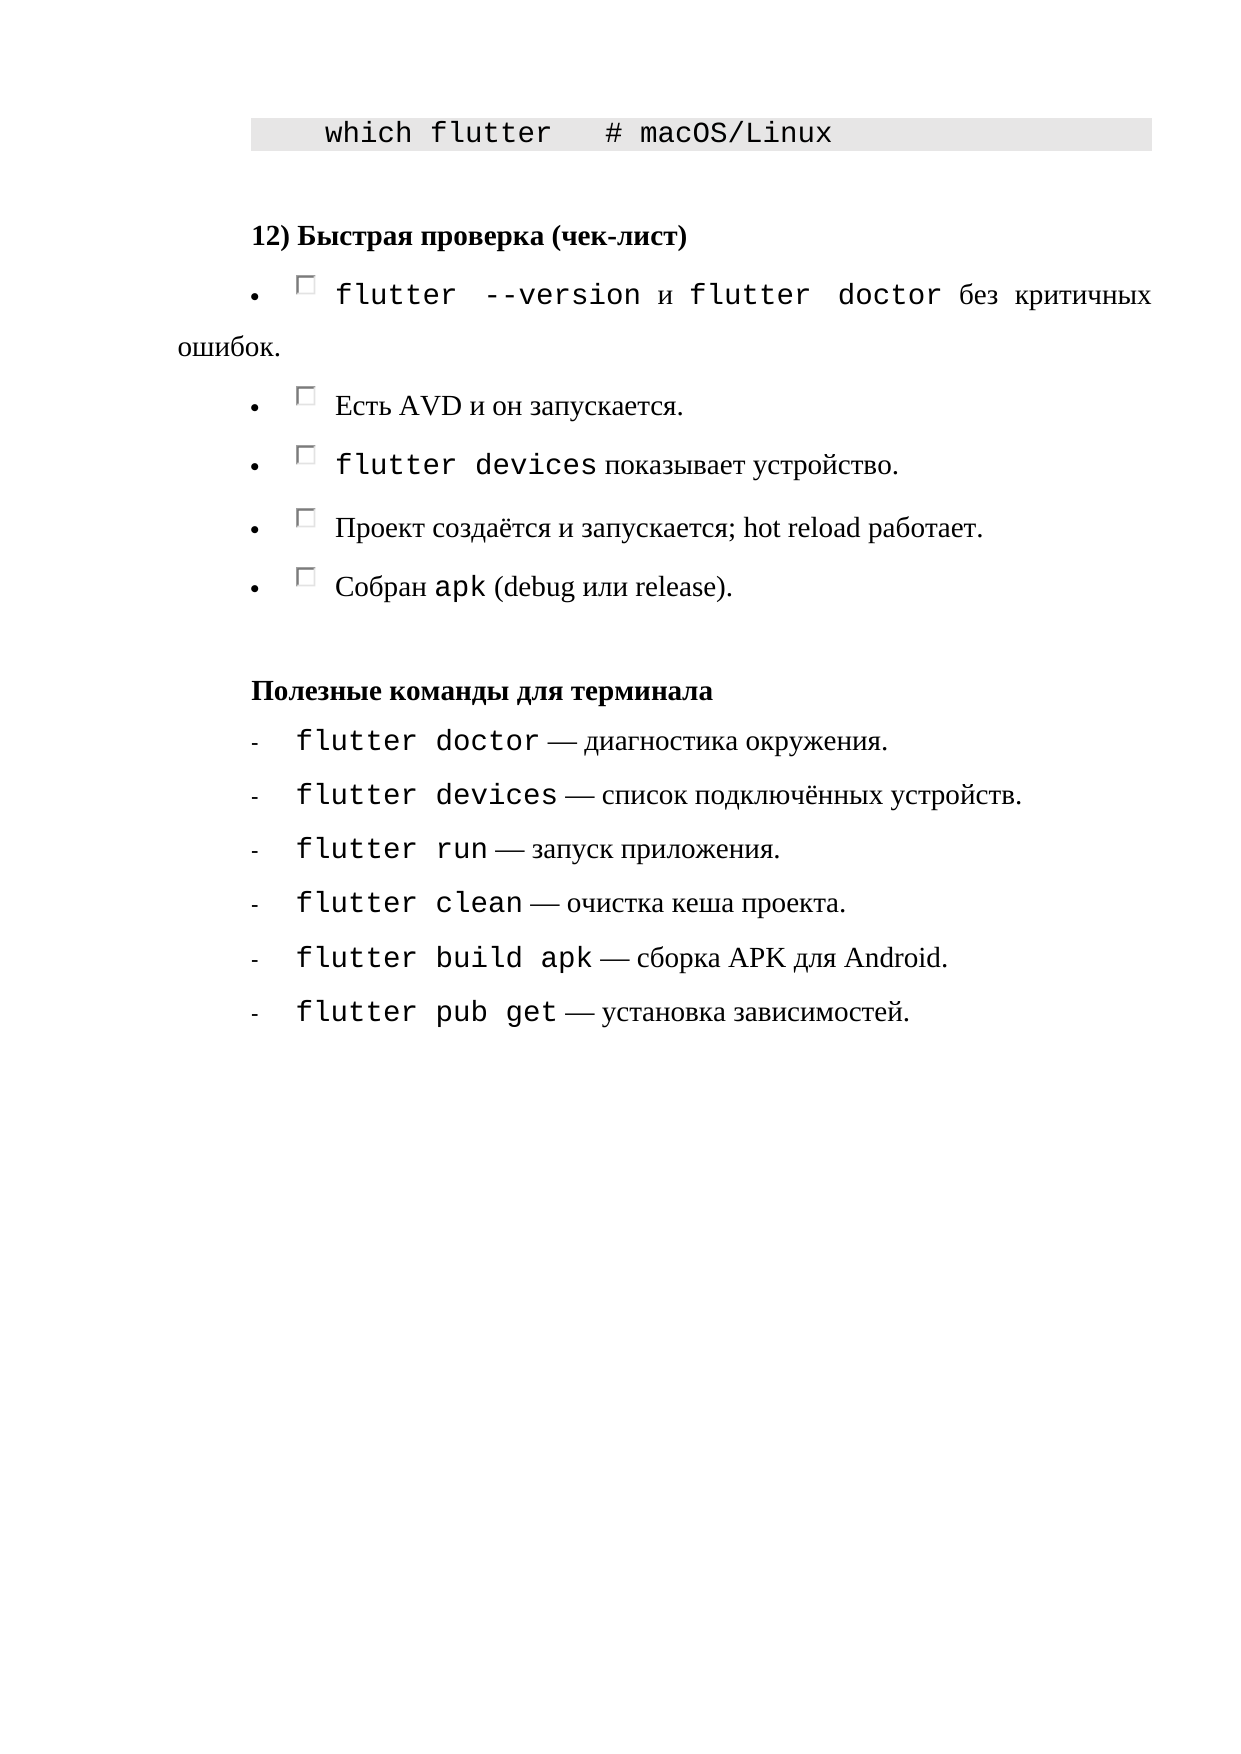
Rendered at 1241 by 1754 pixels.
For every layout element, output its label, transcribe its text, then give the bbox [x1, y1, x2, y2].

list flutter doctor — диагностика окружения. [177, 723, 1152, 759]
list flutter run — запуск приложения. [177, 832, 1152, 868]
list flutter clean — очистка кеша проекта. [177, 886, 1152, 922]
text 12) Быстрая проверка (чек-лист) [177, 218, 1152, 251]
text Полезные команды для терминала [177, 673, 1152, 707]
list Есть AVD и он запускается. [177, 380, 1152, 422]
list flutter build apk — сборка APK для Android. [177, 940, 1152, 976]
list Проект создаётся и запускается; hot reload работает. [177, 501, 1152, 543]
list flutter pub get — установка зависимостей. [177, 994, 1152, 1030]
list flutter devices — список подключённых устройств. [177, 777, 1152, 813]
list flutter devices показывает устройство. [177, 439, 1152, 483]
list flutter --version и flutter doctor без критичных ошибок. [177, 268, 1152, 363]
list Собран apk (debug или release). [177, 560, 1152, 605]
text which flutter # macOS/Linux [251, 118, 1152, 151]
